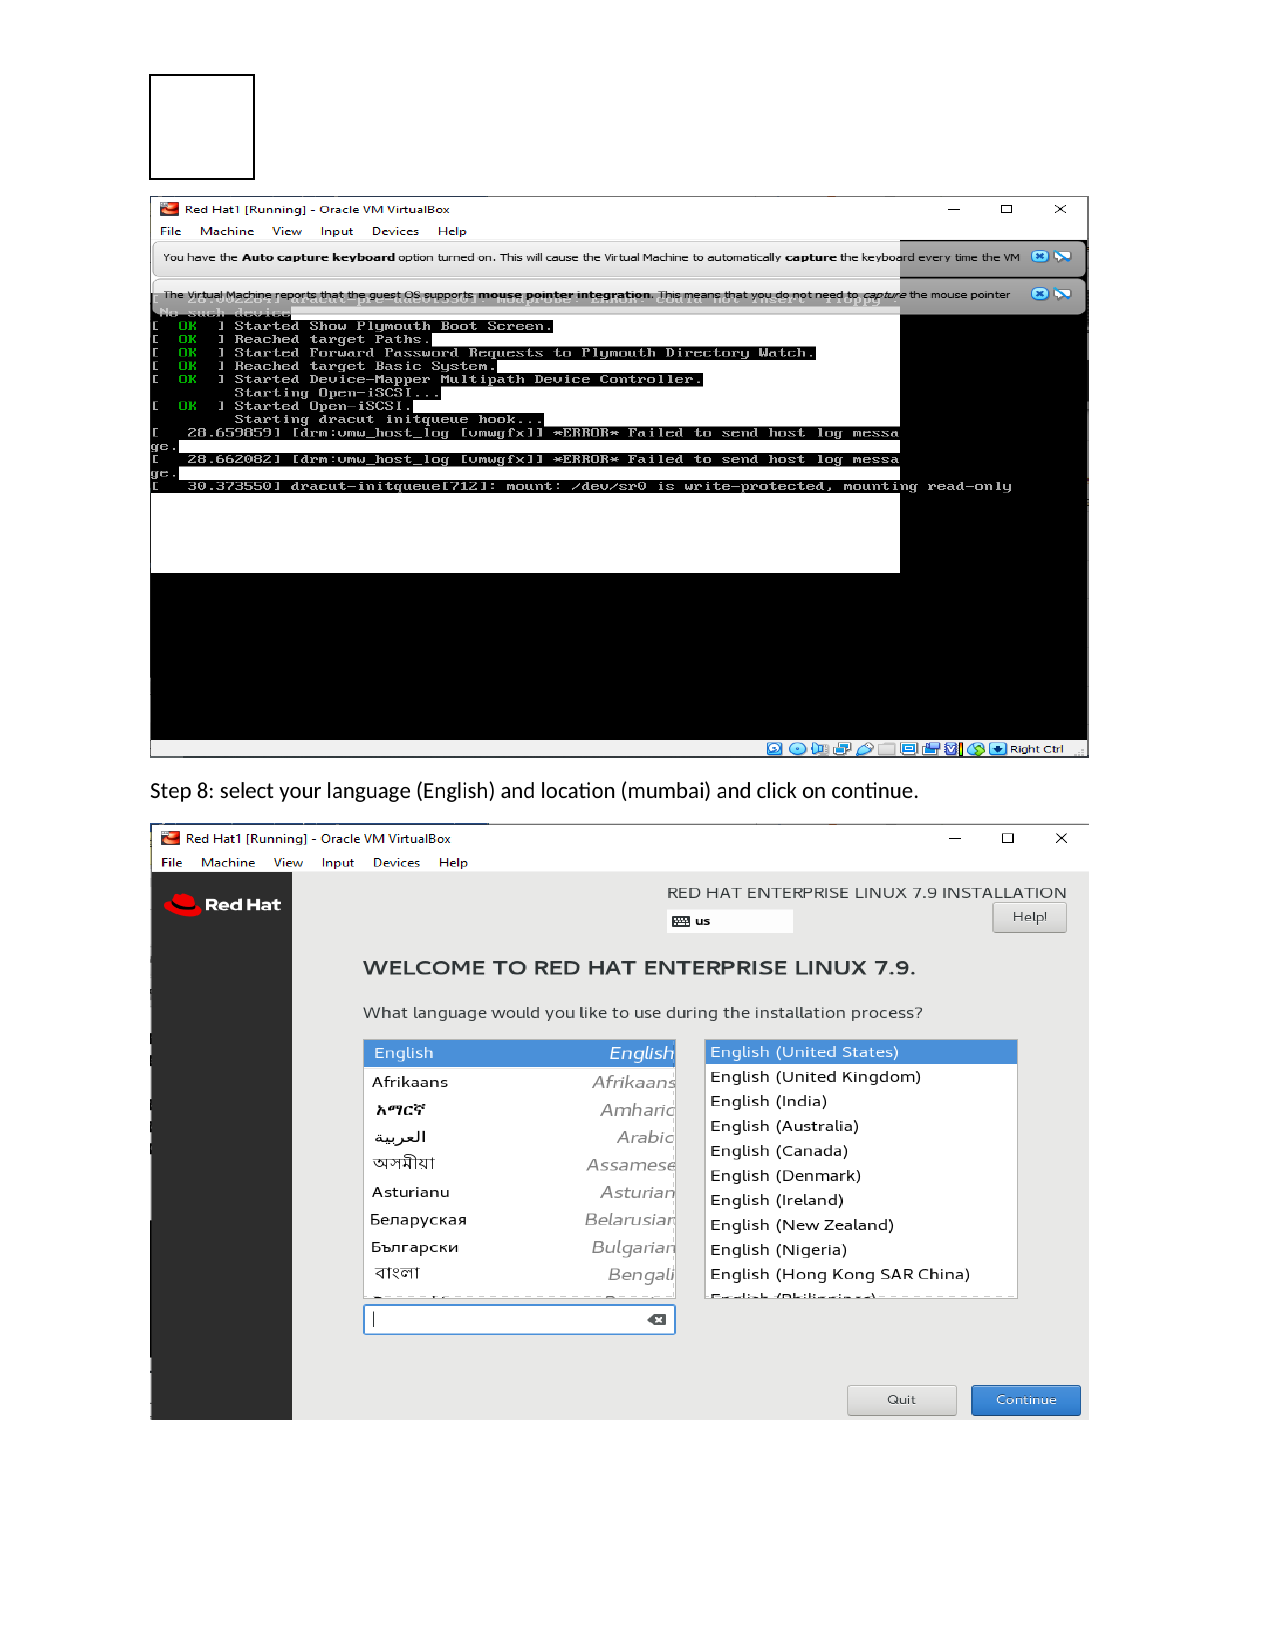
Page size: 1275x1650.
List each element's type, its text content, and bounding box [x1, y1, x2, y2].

picture [150, 823, 1089, 1420]
picture [150, 196, 1089, 758]
text Step 8: select your language (English) and location (mumbai) and click on continue. [150, 777, 1125, 804]
